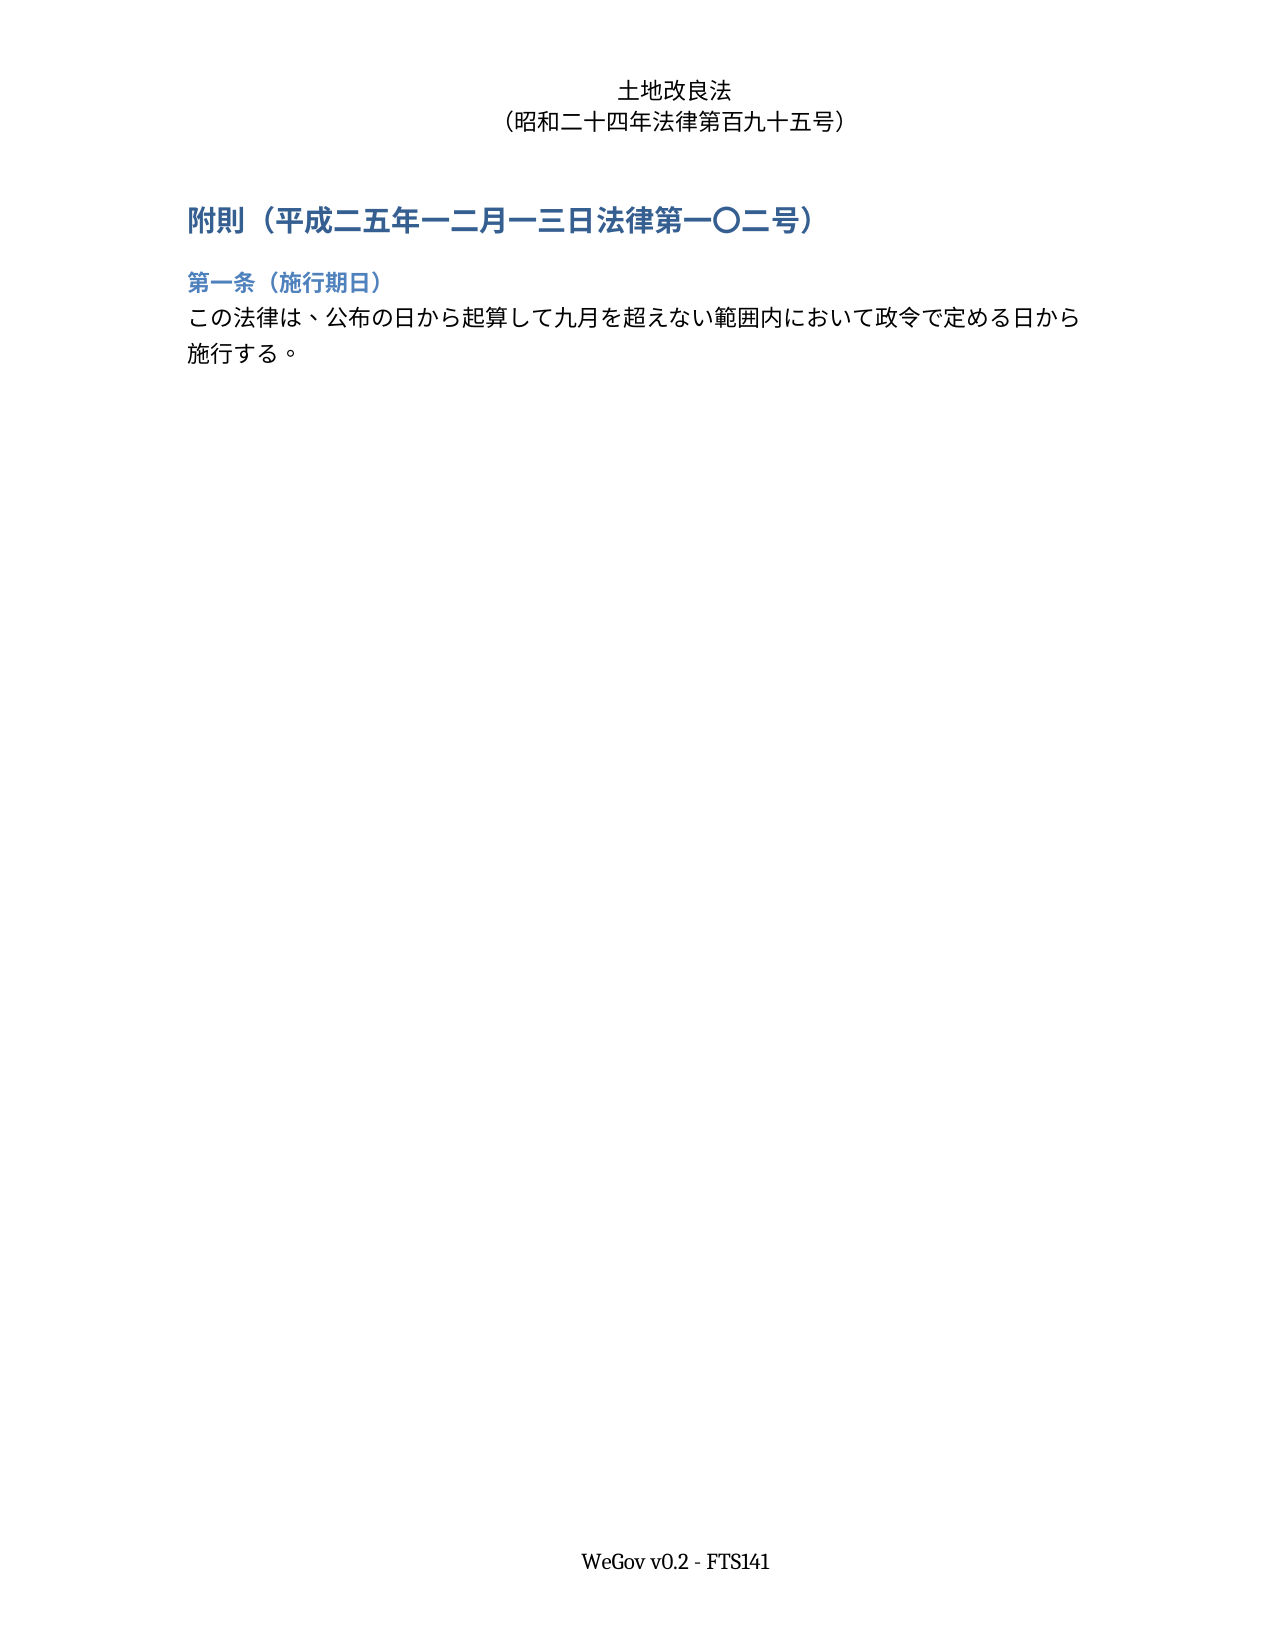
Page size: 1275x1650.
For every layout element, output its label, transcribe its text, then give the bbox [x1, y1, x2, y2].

text この法律は、公布の日から起算して九月を超えない範囲内において政令で定める日から施行する。 [187, 302, 1087, 369]
subtitle 附則（平成二五年一二月一三日法律第一〇二号） [187, 200, 1087, 240]
subtitle 第一条（施行期日） [187, 266, 1087, 298]
